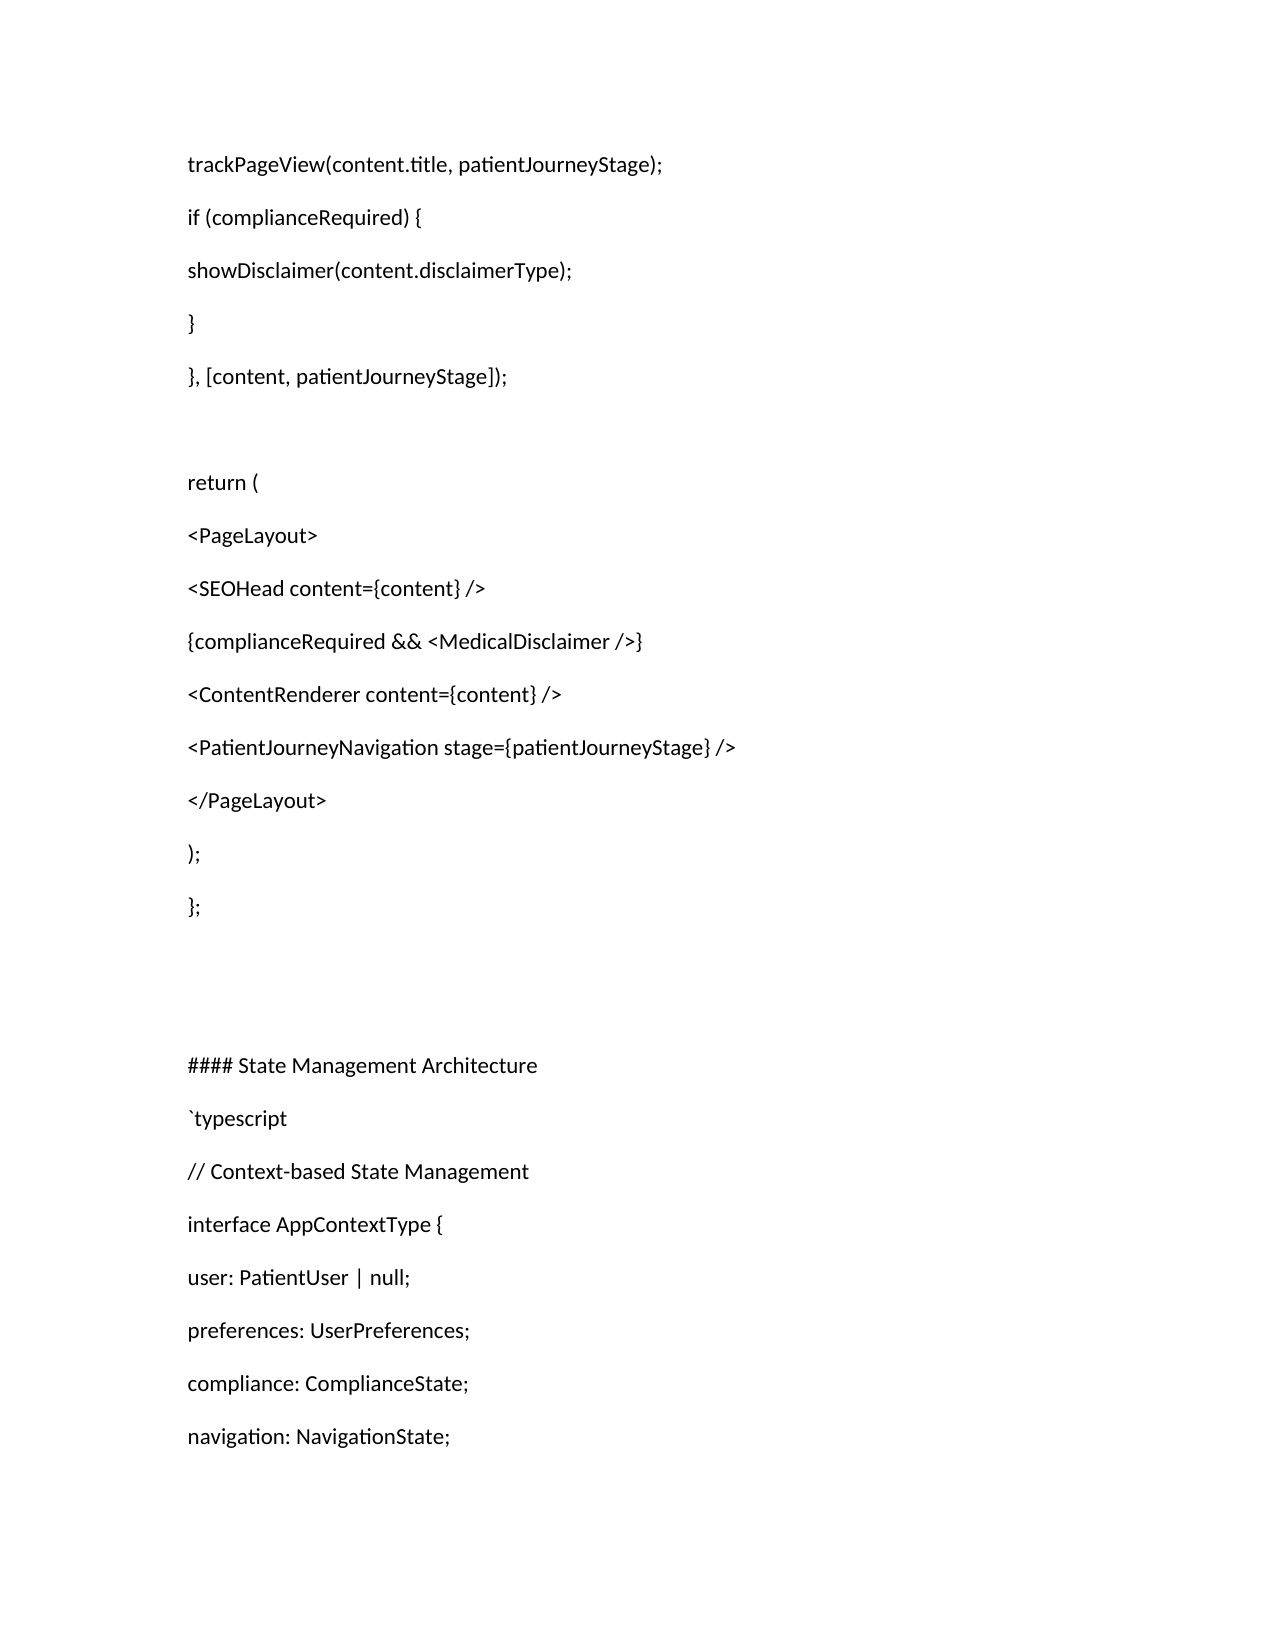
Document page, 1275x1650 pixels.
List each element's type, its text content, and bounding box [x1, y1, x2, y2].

text }, [content, patientJourneyStage]); [187, 362, 1087, 390]
text } [187, 309, 1087, 337]
text <ContentRenderer content={content} /> [187, 680, 1087, 708]
text user: PatientUser | null; [187, 1263, 1087, 1291]
text preferences: UserPreferences; [187, 1316, 1087, 1344]
text #### State Management Architecture [187, 1051, 1087, 1079]
text return ( [187, 468, 1087, 496]
text navigation: NavigationState; [187, 1422, 1087, 1451]
text <PageLayout> [187, 521, 1087, 549]
text <SEOHead content={content} /> [187, 574, 1087, 602]
text // Context-based State Management [187, 1157, 1087, 1185]
text </PageLayout> [187, 786, 1087, 814]
text `typescript [187, 1104, 1087, 1132]
text compliance: ComplianceState; [187, 1369, 1087, 1397]
text trackPageView(content.title, patientJourneyStage); [187, 150, 1087, 178]
text {complianceRequired && <MedicalDisclaimer />} [187, 627, 1087, 655]
text if (complianceRequired) { [187, 203, 1087, 231]
text interface AppContextType { [187, 1210, 1087, 1238]
text }; [187, 892, 1087, 920]
text <PatientJourneyNavigation stage={patientJourneyStage} /> [187, 733, 1087, 761]
text showDisclaimer(content.disclaimerType); [187, 256, 1087, 284]
text ); [187, 839, 1087, 867]
